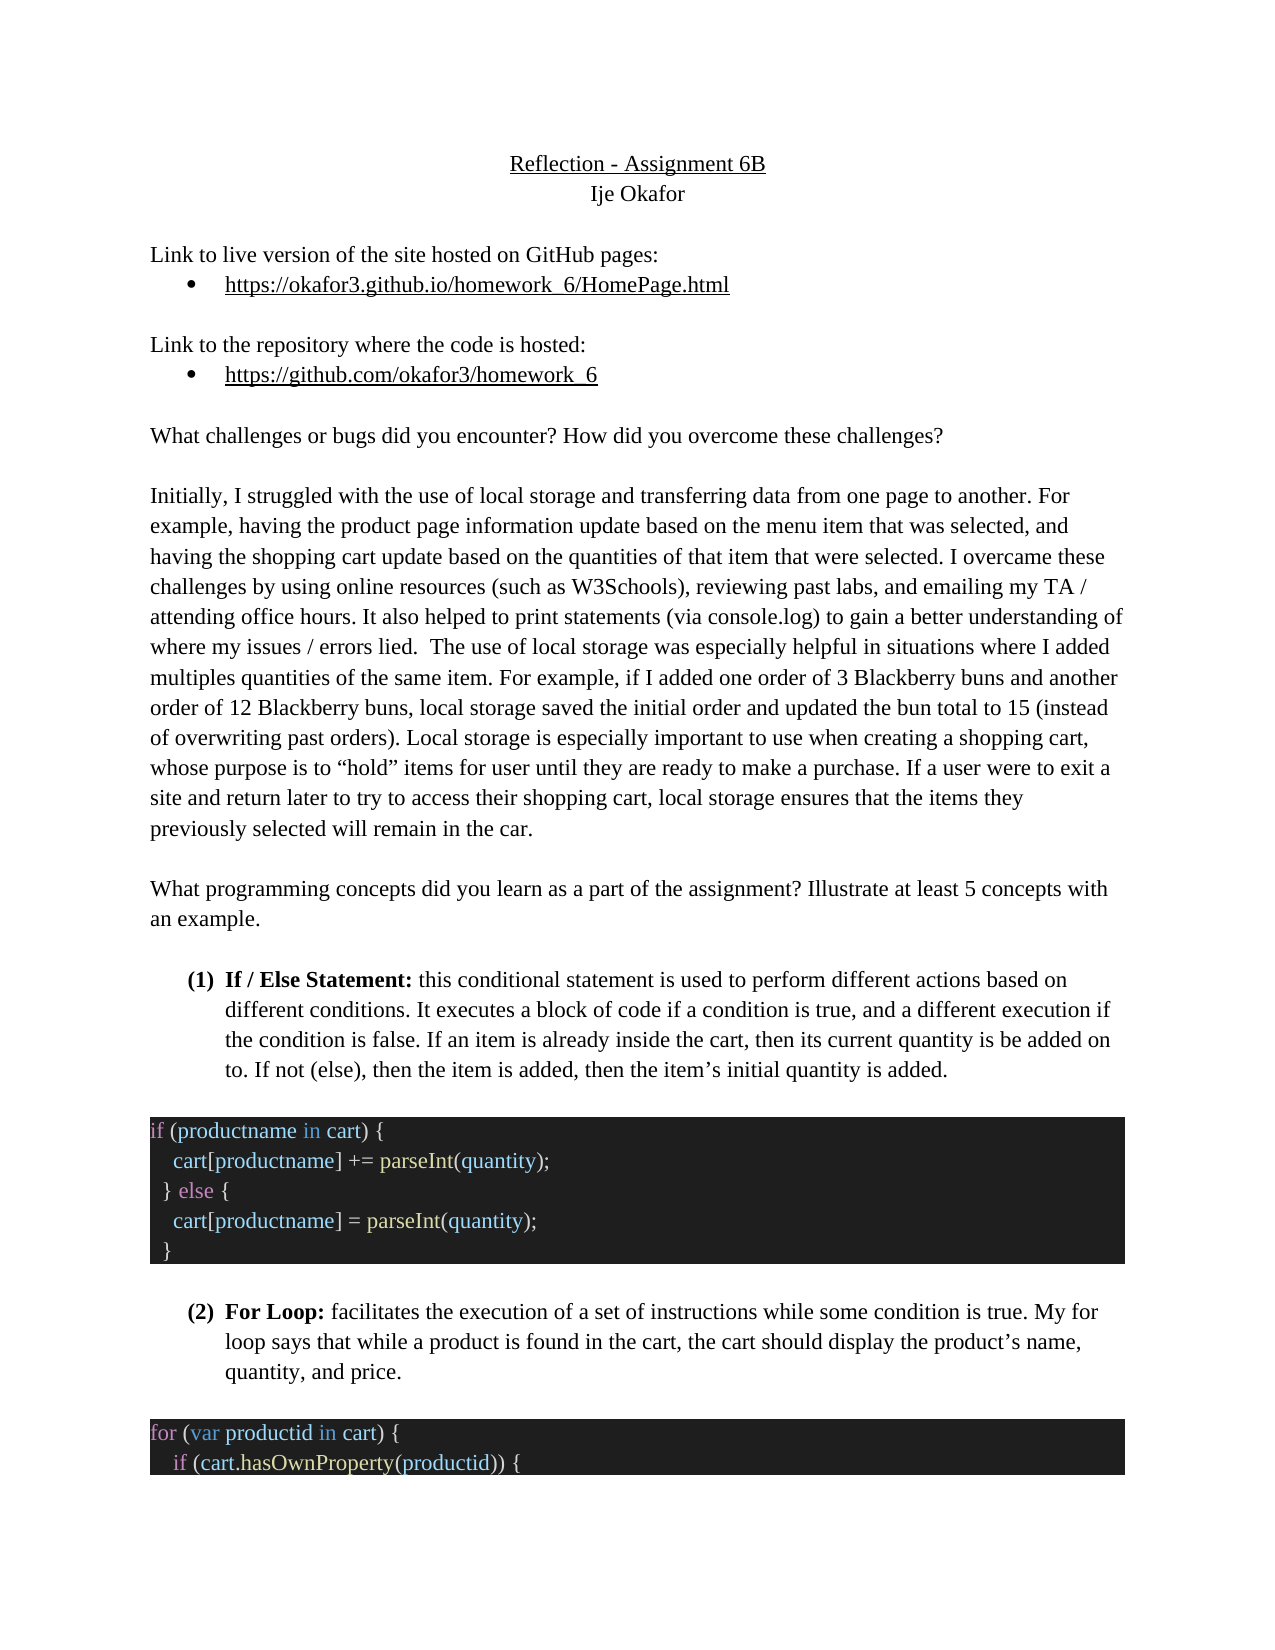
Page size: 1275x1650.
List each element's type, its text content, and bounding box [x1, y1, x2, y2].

text Link to live version of the site hosted on GitHub pages: [150, 241, 1125, 267]
text cart[productname] = parseInt(quantity); [150, 1207, 1125, 1234]
text Reflection - Assignment 6B [150, 150, 1125, 176]
text if (cart.hasOwnProperty(productid)) { [150, 1449, 1125, 1475]
list For Loop: facilitates the execution of a set of instructions while some condition is true. My for loop says that while a product is found in the cart, the cart should display the product’s name, quantity, and price. [187, 1298, 1125, 1385]
list https://okafor3.github.io/homework_6/HomePage.html [187, 271, 1125, 297]
text Ije Okafor [150, 180, 1125, 207]
list If / Else Statement: this conditional statement is used to perform different actions based on different conditions. It executes a block of code if a condition is true, and a different execution if the condition is false. If an item is already inside the cart, then its current quantity is be added on to. If not (else), then the item is added, then the item’s initial quantity is added. [187, 966, 1125, 1083]
text Link to the repository where the code is hosted: [150, 331, 1125, 358]
text cart[productname] += parseInt(quantity); [150, 1147, 1125, 1173]
text What challenges or bugs did you encounter? How did you overcome these challenges? [150, 422, 1125, 448]
text if (productname in cart) { [150, 1117, 1125, 1143]
list https://github.com/okafor3/homework_6 [187, 361, 1125, 388]
text Initially, I struggled with the use of local storage and transferring data from one page to another. For example, having the product page information update based on the menu item that was selected, and having the shopping cart update based on the quantities of that item that were selected. I overcame these challenges by using online resources (such as W3Schools), reviewing past labs, and emailing my TA / attending office hours. It also helped to print statements (via console.log) to gain a better understanding of where my issues / errors lied. The use of local storage was especially helpful in situations where I added multiples quantities of the same item. For example, if I added one order of 3 Blackberry buns and another order of 12 Blackberry buns, local storage saved the initial order and updated the bun total to 15 (instead of overwriting past orders). Local storage is especially important to use when creating a shopping cart, whose purpose is to “hold” items for user until they are ready to make a purchase. If a user were to exit a site and return later to try to access their shopping cart, local storage ensures that the items they previously selected will remain in the car. [150, 482, 1125, 841]
text for (var productid in cart) { [150, 1419, 1125, 1445]
text What programming concepts did you learn as a part of the assignment? Illustrate at least 5 concepts with an example. [150, 875, 1125, 932]
text } else { [150, 1177, 1125, 1203]
text } [150, 1237, 1125, 1264]
